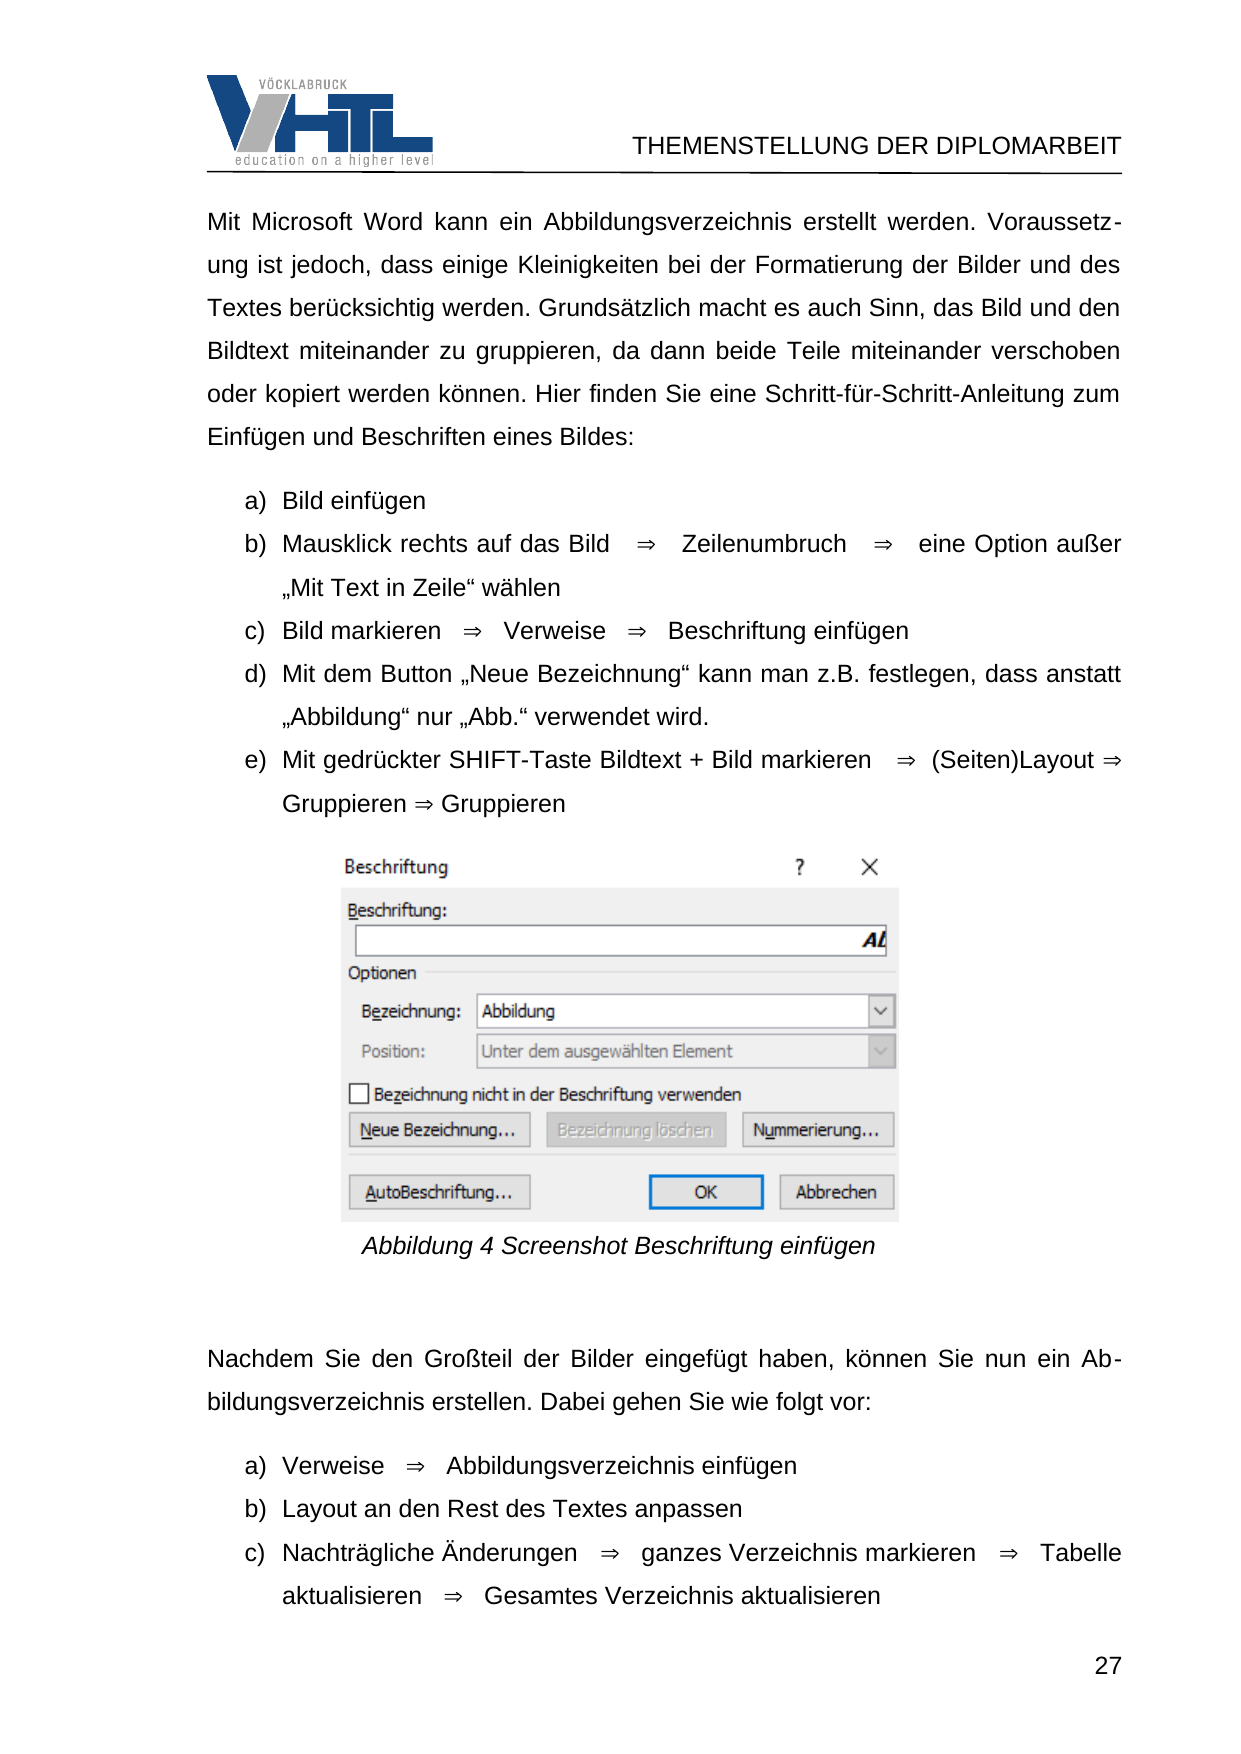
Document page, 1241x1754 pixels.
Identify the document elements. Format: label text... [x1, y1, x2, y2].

list Mit dem Button „Neue Bezeichnung“ kann man z.B. festlegen, dass anstatt „Abbildung“ nur „Abb.“ verwendet wird. [244, 659, 1122, 731]
list Mausklick rechts auf das Bild Zeilenumbruch eine Option außer „Mit Text in Zeile“ wählen [244, 529, 1122, 601]
list Layout an den Rest des Textes anpassen [244, 1494, 1122, 1523]
picture [206, 75, 433, 167]
list Nachträgliche Änderungen ganzes Verzeichnis markieren Tabelle aktualisieren Gesamtes Verzeichnis aktualisieren [244, 1538, 1122, 1610]
list Bild markieren Verweise Beschriftung einfügen [244, 616, 1122, 645]
text Mit Microsoft Word kann ein Abbildungsverzeichnis erstellt werden. Voraussetzung ist jedoch, dass einige Kleinigkeiten bei der Formatierung der Bilder und des Textes berücksichtig werden. Grundsätzlich macht es auch Sinn, das Bild und den Bildtext miteinander zu gruppieren, da dann beide Teile miteinander verschoben oder kopiert werden können. Hier finden Sie eine Schritt-für-Schritt-Anleitung zum Einfügen und Beschriften eines Bildes: [207, 207, 1122, 451]
list Bild einfügen [244, 486, 1122, 515]
picture [341, 849, 899, 1222]
list Verweise Abbildungsverzeichnis einfügen [244, 1451, 1122, 1480]
list Mit gedrückter SHIFT-Taste Bildtext + Bild markieren (Seiten)Layout Gruppieren Gruppieren [244, 745, 1122, 817]
